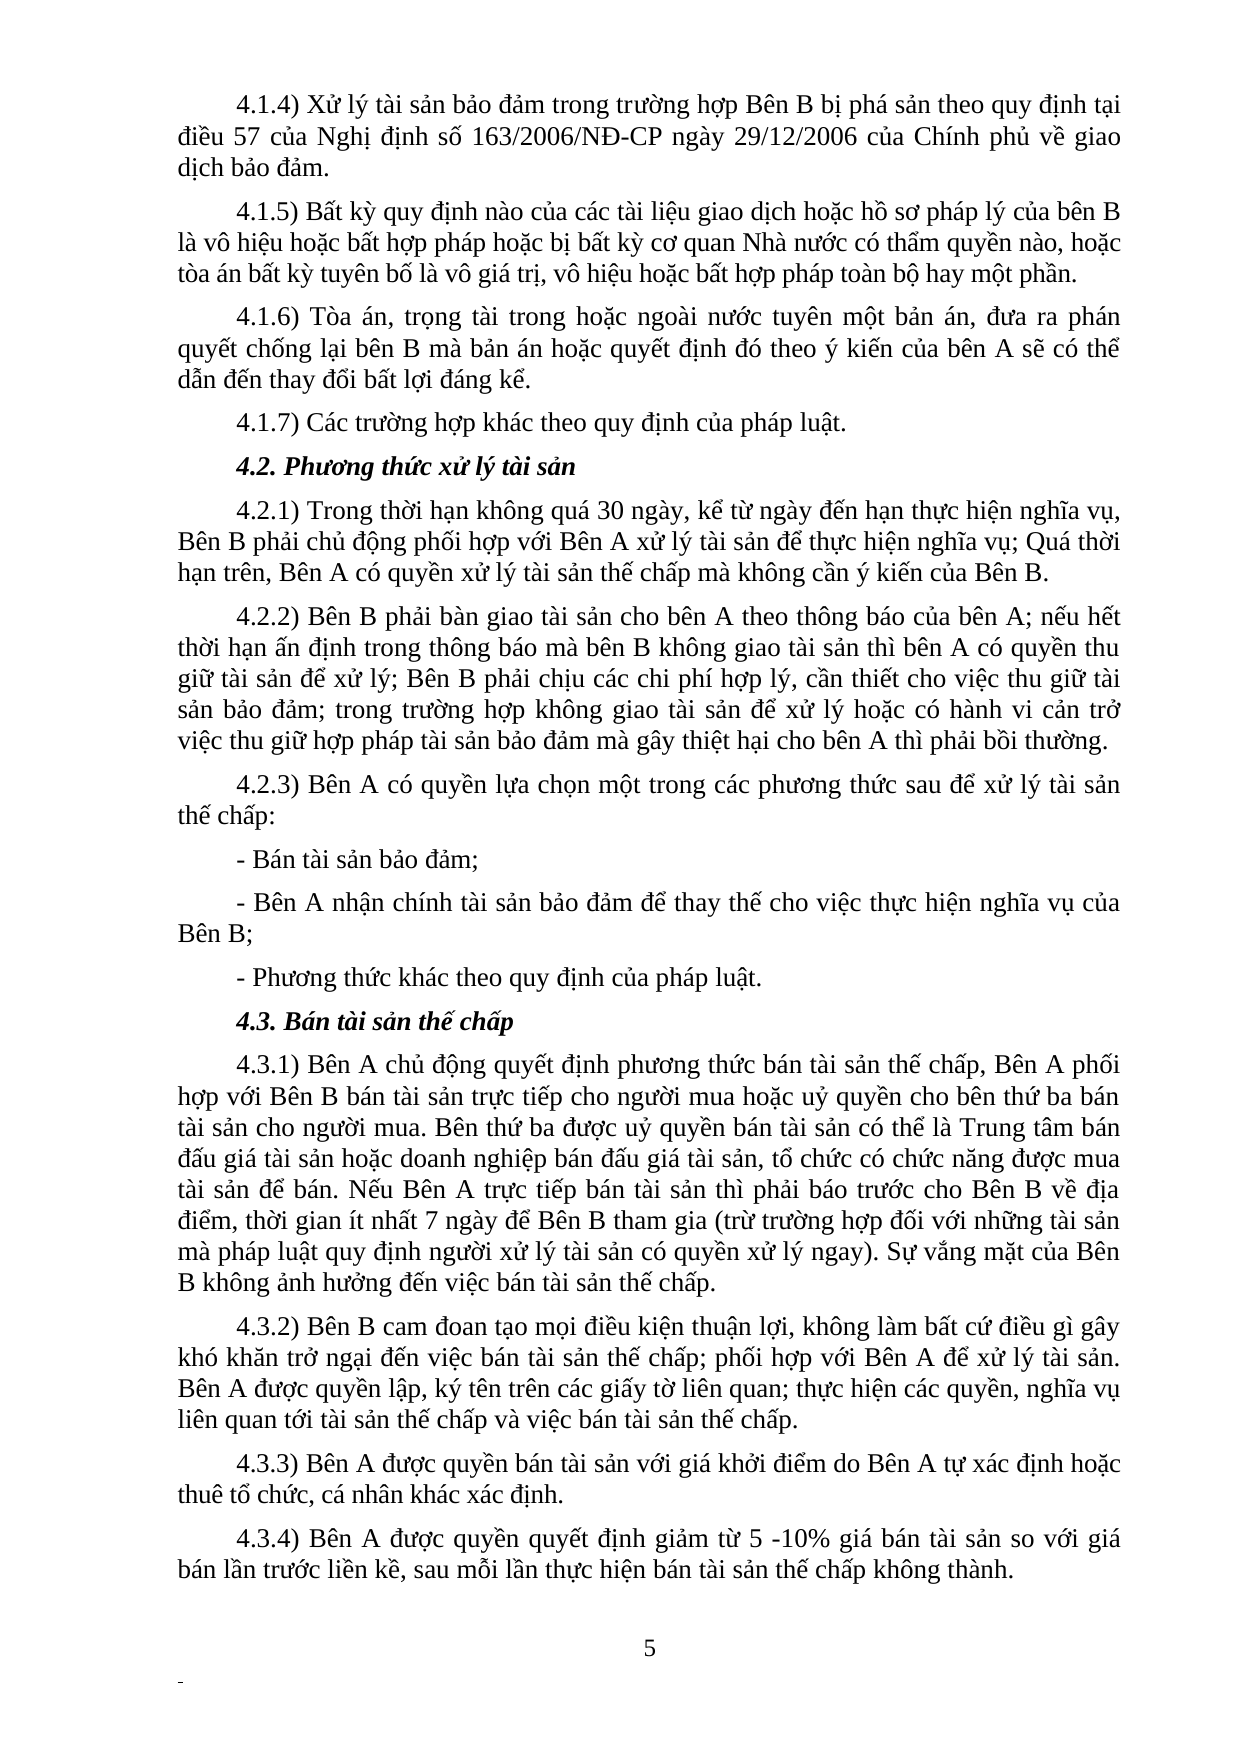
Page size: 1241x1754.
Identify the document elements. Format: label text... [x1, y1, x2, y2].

text 4.2. Phương thức xử lý tài sản [177, 450, 1122, 481]
text 4.3.2) Bên B cam đoan tạo mọi điều kiện thuận lợi, không làm bất cứ điều gì gây khó khăn trở ngại đến việc bán tài sản thế chấp; phối hợp với Bên A để xử lý tài sản. Bên A được quyền lập, ký tên trên các giấy tờ liên quan; thực hiện các quyền, nghĩa vụ liên quan tới tài sản thế chấp và việc bán tài sản thế chấp. [177, 1310, 1122, 1435]
text - Bên A nhận chính tài sản bảo đảm để thay thế cho việc thực hiện nghĩa vụ của Bên B; [177, 886, 1122, 949]
text 4.3.3) Bên A được quyền bán tài sản với giá khởi điểm do Bên A tự xác định hoặc thuê tổ chức, cá nhân khác xác định. [177, 1447, 1122, 1509]
text 4.3.1) Bên A chủ động quyết định phương thức bán tài sản thế chấp, Bên A phối hợp với Bên B bán tài sản trực tiếp cho người mua hoặc uỷ quyền cho bên thứ ba bán tài sản cho người mua. Bên thứ ba được uỷ quyền bán tài sản có thể là Trung tâm bán đấu giá tài sản hoặc doanh nghiệp bán đấu giá tài sản, tổ chức có chức năng được mua tài sản để bán. Nếu Bên A trực tiếp bán tài sản thì phải báo trước cho Bên B về địa điểm, thời gian ít nhất 7 ngày để Bên B tham gia (trừ trường hợp đối với những tài sản mà pháp luật quy định người xử lý tài sản có quyền xử lý ngay). Sự vắng mặt của Bên B không ảnh hưởng đến việc bán tài sản thế chấp. [177, 1048, 1122, 1298]
text 4.3.4) Bên A được quyền quyết định giảm từ 5 -10% giá bán tài sản so với giá bán lần trước liền kề, sau mỗi lần thực hiện bán tài sản thế chấp không thành. [177, 1522, 1122, 1584]
text 4.1.7) Các trường hợp khác theo quy định của pháp luật. [177, 406, 1122, 438]
text 4.2.1) Trong thời hạn không quá 30 ngày, kể từ ngày đến hạn thực hiện nghĩa vụ, Bên B phải chủ động phối hợp với Bên A xử lý tài sản để thực hiện nghĩa vụ; Quá thời hạn trên, Bên A có quyền xử lý tài sản thế chấp mà không cần ý kiến của Bên B. [177, 494, 1122, 587]
text - Bán tài sản bảo đảm; [177, 843, 1122, 874]
text 4.1.6) Tòa án, trọng tài trong hoặc ngoài nước tuyên một bản án, đưa ra phán quyết chống lại bên B mà bản án hoặc quyết định đó theo ý kiến của bên A sẽ có thể dẫn đến thay đổi bất lợi đáng kể. [177, 301, 1122, 394]
text 4.1.4) Xử lý tài sản bảo đảm trong trường hợp Bên B bị phá sản theo quy định tại điều 57 của Nghị định số 163/2006/NĐ-CP ngày 29/12/2006 của Chính phủ về giao dịch bảo đảm. [177, 89, 1122, 182]
text 4.3. Bán tài sản thế chấp [177, 1005, 1122, 1036]
text 4.2.3) Bên A có quyền lựa chọn một trong các phương thức sau để xử lý tài sản thế chấp: [177, 768, 1122, 830]
text - Phương thức khác theo quy định của pháp luật. [177, 961, 1122, 992]
text 4.2.2) Bên B phải bàn giao tài sản cho bên A theo thông báo của bên A; nếu hết thời hạn ấn định trong thông báo mà bên B không giao tài sản thì bên A có quyền thu giữ tài sản để xử lý; Bên B phải chịu các chi phí hợp lý, cần thiết cho việc thu giữ tài sản bảo đảm; trong trường hợp không giao tài sản để xử lý hoặc có hành vi cản trở việc thu giữ hợp pháp tài sản bảo đảm mà gây thiệt hại cho bên A thì phải bồi thường. [177, 600, 1122, 755]
text 4.1.5) Bất kỳ quy định nào của các tài liệu giao dịch hoặc hồ sơ pháp lý của bên B là vô hiệu hoặc bất hợp pháp hoặc bị bất kỳ cơ quan Nhà nước có thẩm quyền nào, hoặc tòa án bất kỳ tuyên bố là vô giá trị, vô hiệu hoặc bất hợp pháp toàn bộ hay một phần. [177, 194, 1122, 288]
